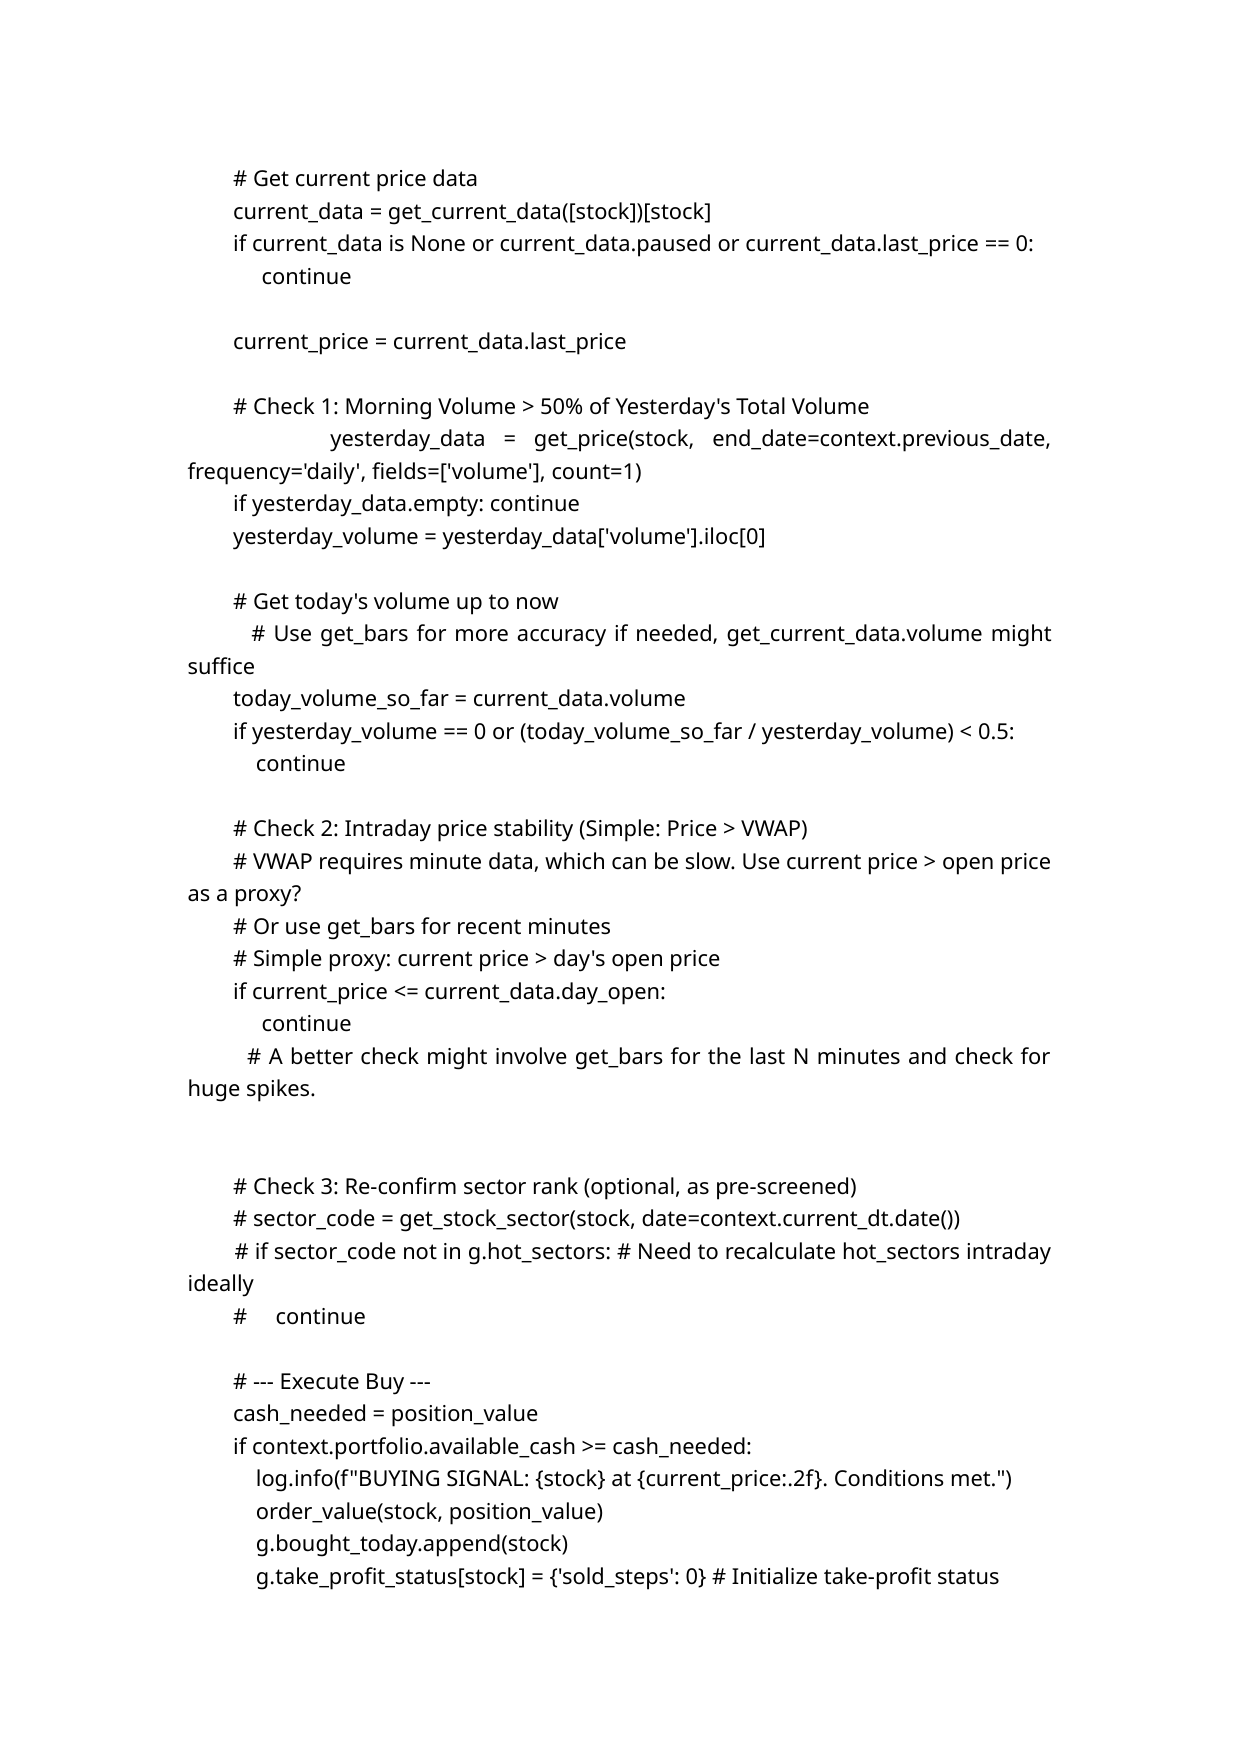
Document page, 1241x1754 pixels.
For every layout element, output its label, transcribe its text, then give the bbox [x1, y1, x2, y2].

text if context.portfolio.available_cash >= cash_needed: [187, 1429, 1053, 1462]
text current_price = current_data.last_price [187, 324, 1053, 357]
text # Get current price data [187, 162, 1053, 194]
text continue [187, 259, 1053, 292]
text if yesterday_volume == 0 or (today_volume_so_far / yesterday_volume) < 0.5: [187, 714, 1053, 747]
text # Check 2: Intraday price stability (Simple: Price > VWAP) [187, 812, 1053, 844]
text # --- Execute Buy --- [187, 1364, 1053, 1397]
text # if sector_code not in g.hot_sectors: # Need to recalculate hot_sectors intraday ideally [187, 1234, 1053, 1299]
text log.info(f"BUYING SIGNAL: {stock} at {current_price:.2f}. Conditions met.") [187, 1462, 1053, 1494]
text # continue [187, 1299, 1053, 1332]
text # Check 3: Re-confirm sector rank (optional, as pre-screened) [187, 1169, 1053, 1202]
text if current_data is None or current_data.paused or current_data.last_price == 0: [187, 227, 1053, 259]
text today_volume_so_far = current_data.volume [187, 682, 1053, 714]
text yesterday_volume = yesterday_data['volume'].iloc[0] [187, 519, 1053, 552]
text # A better check might involve get_bars for the last N minutes and check for huge spikes. [187, 1039, 1053, 1104]
text yesterday_data = get_price(stock, end_date=context.previous_date, frequency='daily', fields=['volume'], count=1) [187, 422, 1053, 487]
text # Simple proxy: current price > day's open price [187, 942, 1053, 974]
text # Get today's volume up to now [187, 584, 1053, 617]
text # VWAP requires minute data, which can be slow. Use current price > open price as a proxy? [187, 844, 1053, 909]
text g.bought_today.append(stock) [187, 1527, 1053, 1559]
text # Or use get_bars for recent minutes [187, 909, 1053, 942]
text order_value(stock, position_value) [187, 1494, 1053, 1527]
text cash_needed = position_value [187, 1397, 1053, 1429]
text # sector_code = get_stock_sector(stock, date=context.current_dt.date()) [187, 1202, 1053, 1234]
text continue [187, 1007, 1053, 1039]
text # Check 1: Morning Volume > 50% of Yesterday's Total Volume [187, 389, 1053, 422]
text # Use get_bars for more accuracy if needed, get_current_data.volume might suffice [187, 617, 1053, 682]
text current_data = get_current_data([stock])[stock] [187, 194, 1053, 227]
text g.take_profit_status[stock] = {'sold_steps': 0} # Initialize take-profit status [187, 1559, 1053, 1592]
text if current_price <= current_data.day_open: [187, 974, 1053, 1007]
text if yesterday_data.empty: continue [187, 487, 1053, 519]
text continue [187, 747, 1053, 779]
